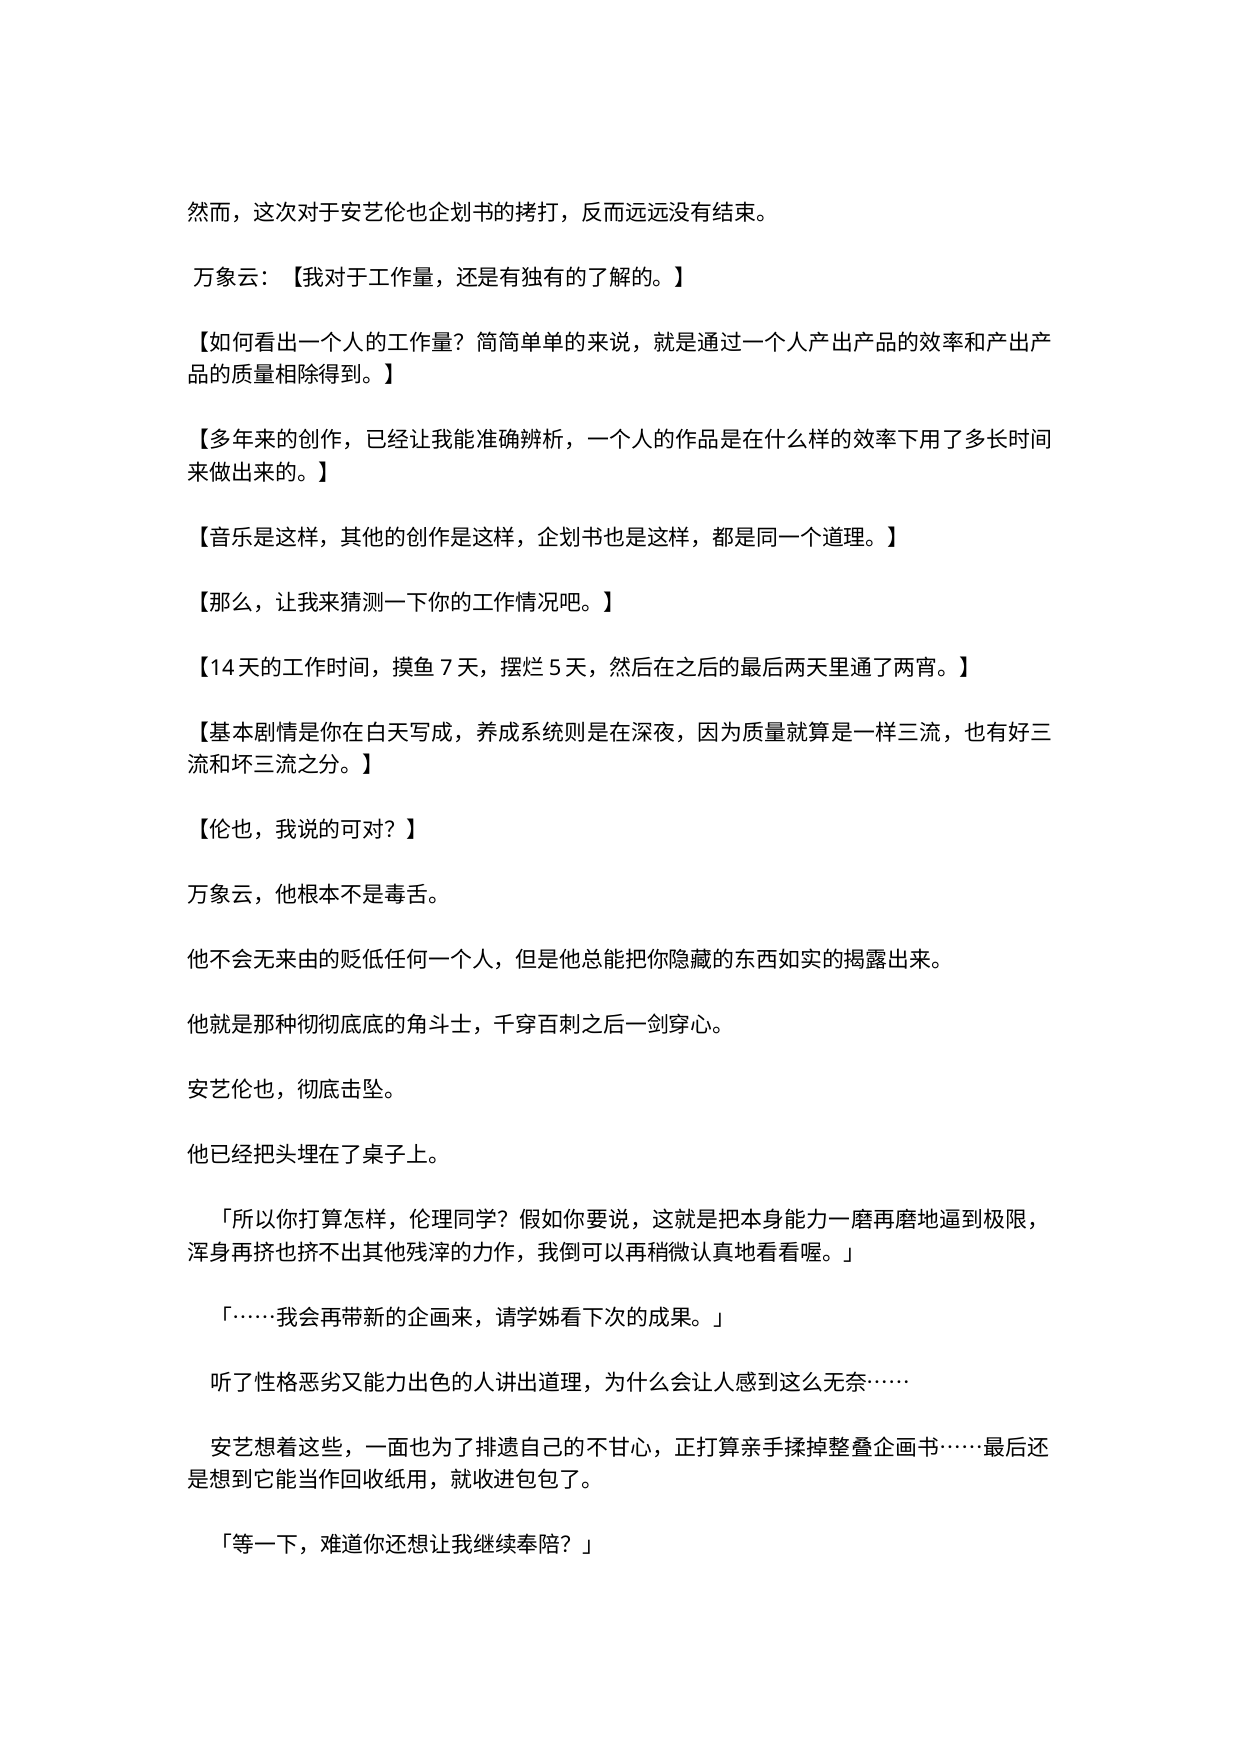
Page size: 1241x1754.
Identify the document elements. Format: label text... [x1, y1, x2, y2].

text 他就是那种彻彻底底的角斗士，千穿百刺之后一剑穿心。 [187, 1007, 1053, 1039]
text 【伦也，我说的可对？】 [187, 812, 1053, 844]
text 他不会无来由的贬低任何一个人，但是他总能把你隐藏的东西如实的揭露出来。 [187, 942, 1053, 974]
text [187, 1137, 1053, 1559]
text 【如何看出一个人的工作量？简简单单的来说，就是通过一个人产出产品的效率和产出产品的质量相除得到。】 [187, 324, 1053, 389]
text 【多年来的创作，已经让我能准确辨析，一个人的作品是在什么样的效率下用了多长时间来做出来的。】 [187, 422, 1053, 487]
text 万象云，他根本不是毒舌。 [187, 877, 1053, 909]
text 安艺伦也，彻底击坠。 [187, 1072, 1053, 1104]
text 【那么，让我来猜测一下你的工作情况吧。】 [187, 584, 1053, 617]
text 【14天的工作时间，摸鱼7天，摆烂5天，然后在之后的最后两天里通了两宵。】 [187, 649, 1053, 682]
text 【音乐是这样，其他的创作是这样，企划书也是这样，都是同一个道理。】 [187, 519, 1053, 552]
text 然而，这次对于安艺伦也企划书的拷打，反而远远没有结束。 万象云：【我对于工作量，还是有独有的了解的。】 [187, 194, 1053, 292]
text 【基本剧情是你在白天写成，养成系统则是在深夜，因为质量就算是一样三流，也有好三流和坏三流之分。】 [187, 714, 1053, 779]
